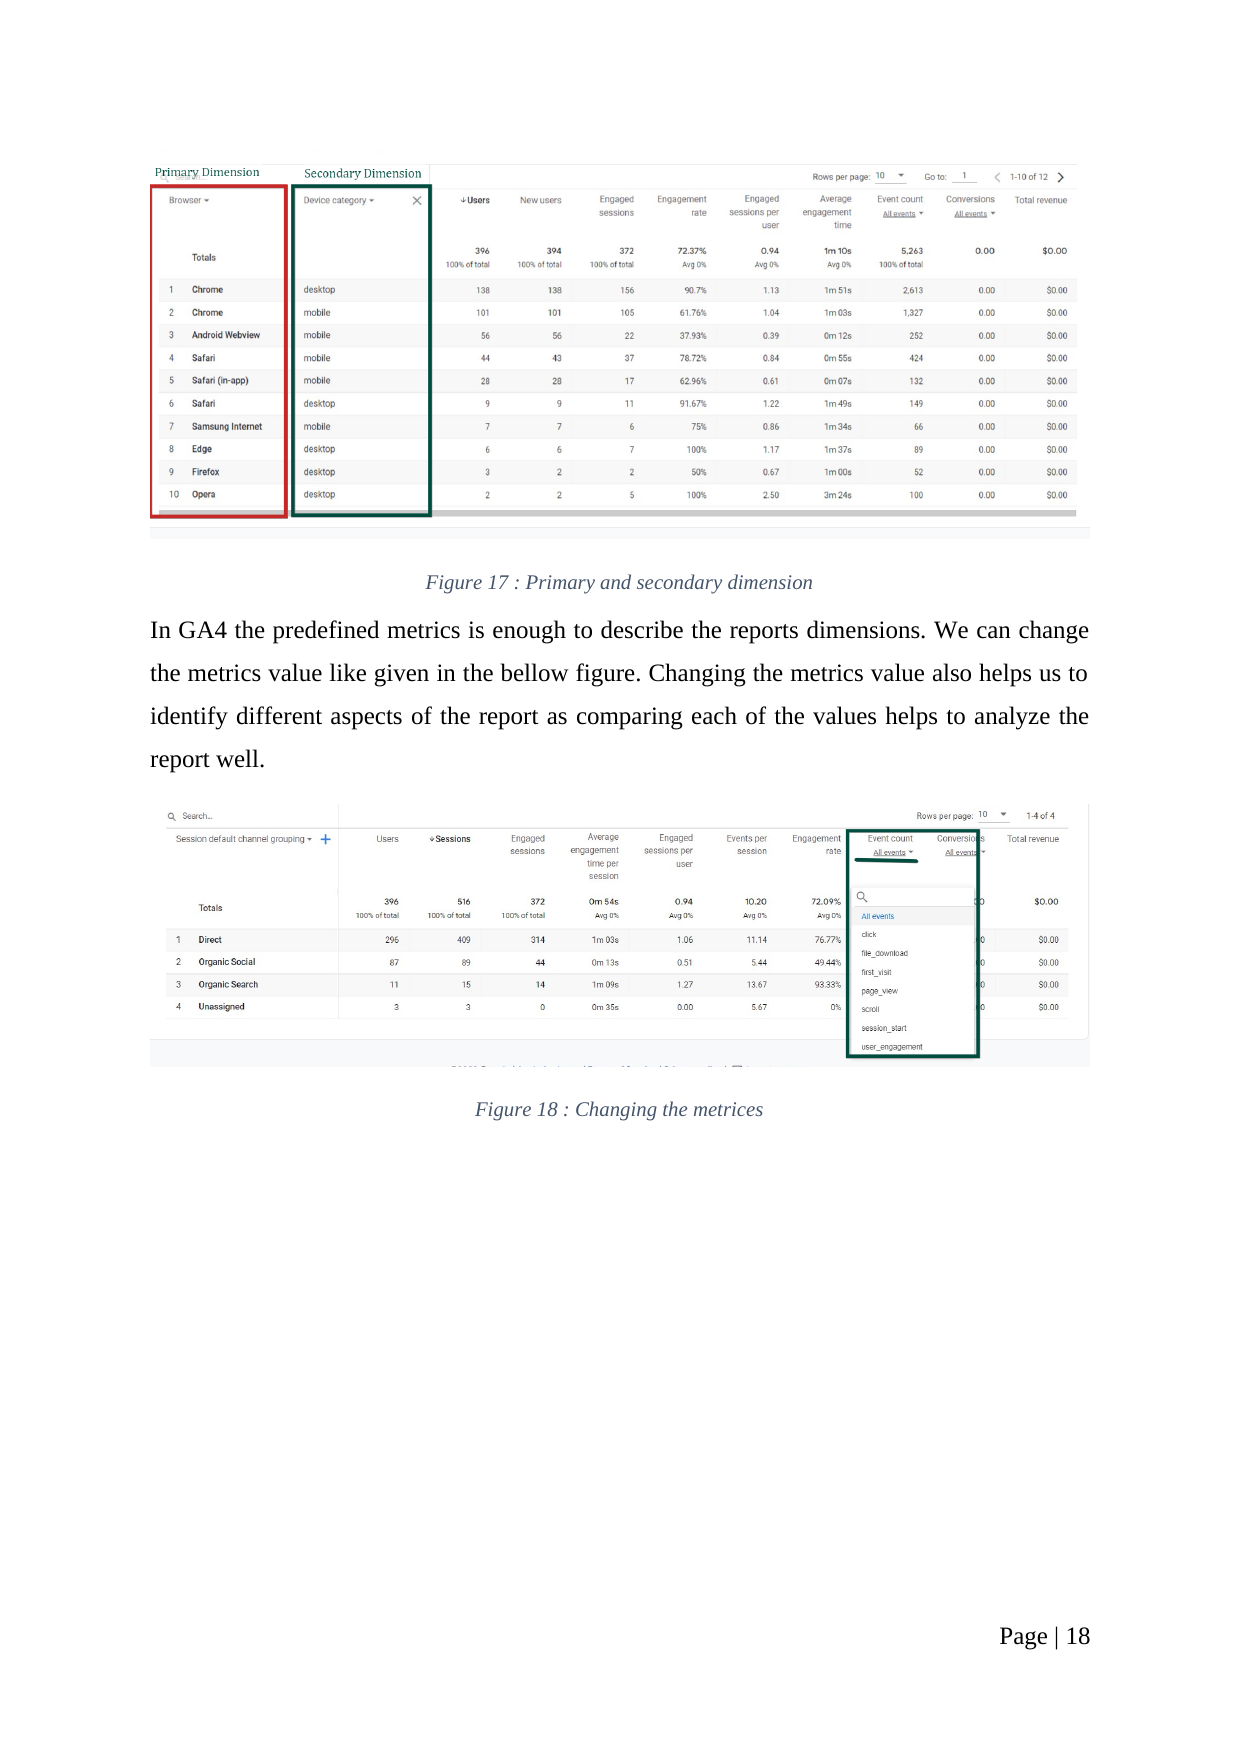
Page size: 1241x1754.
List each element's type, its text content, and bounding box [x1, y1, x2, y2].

text Figure 18 : Changing the metrices [150, 1097, 1090, 1121]
text In GA4 the predefined metrics is enough to describe the reports dimensions. We can change the metrics value like given in the bellow figure. Changing the metrics value also helps us to identify different aspects of the report as comparing each of the values helps to analyze the report well. [150, 615, 1090, 773]
picture [150, 150, 1091, 539]
picture [150, 804, 1091, 1067]
text Figure 17 : Primary and secondary dimension [150, 570, 1090, 594]
